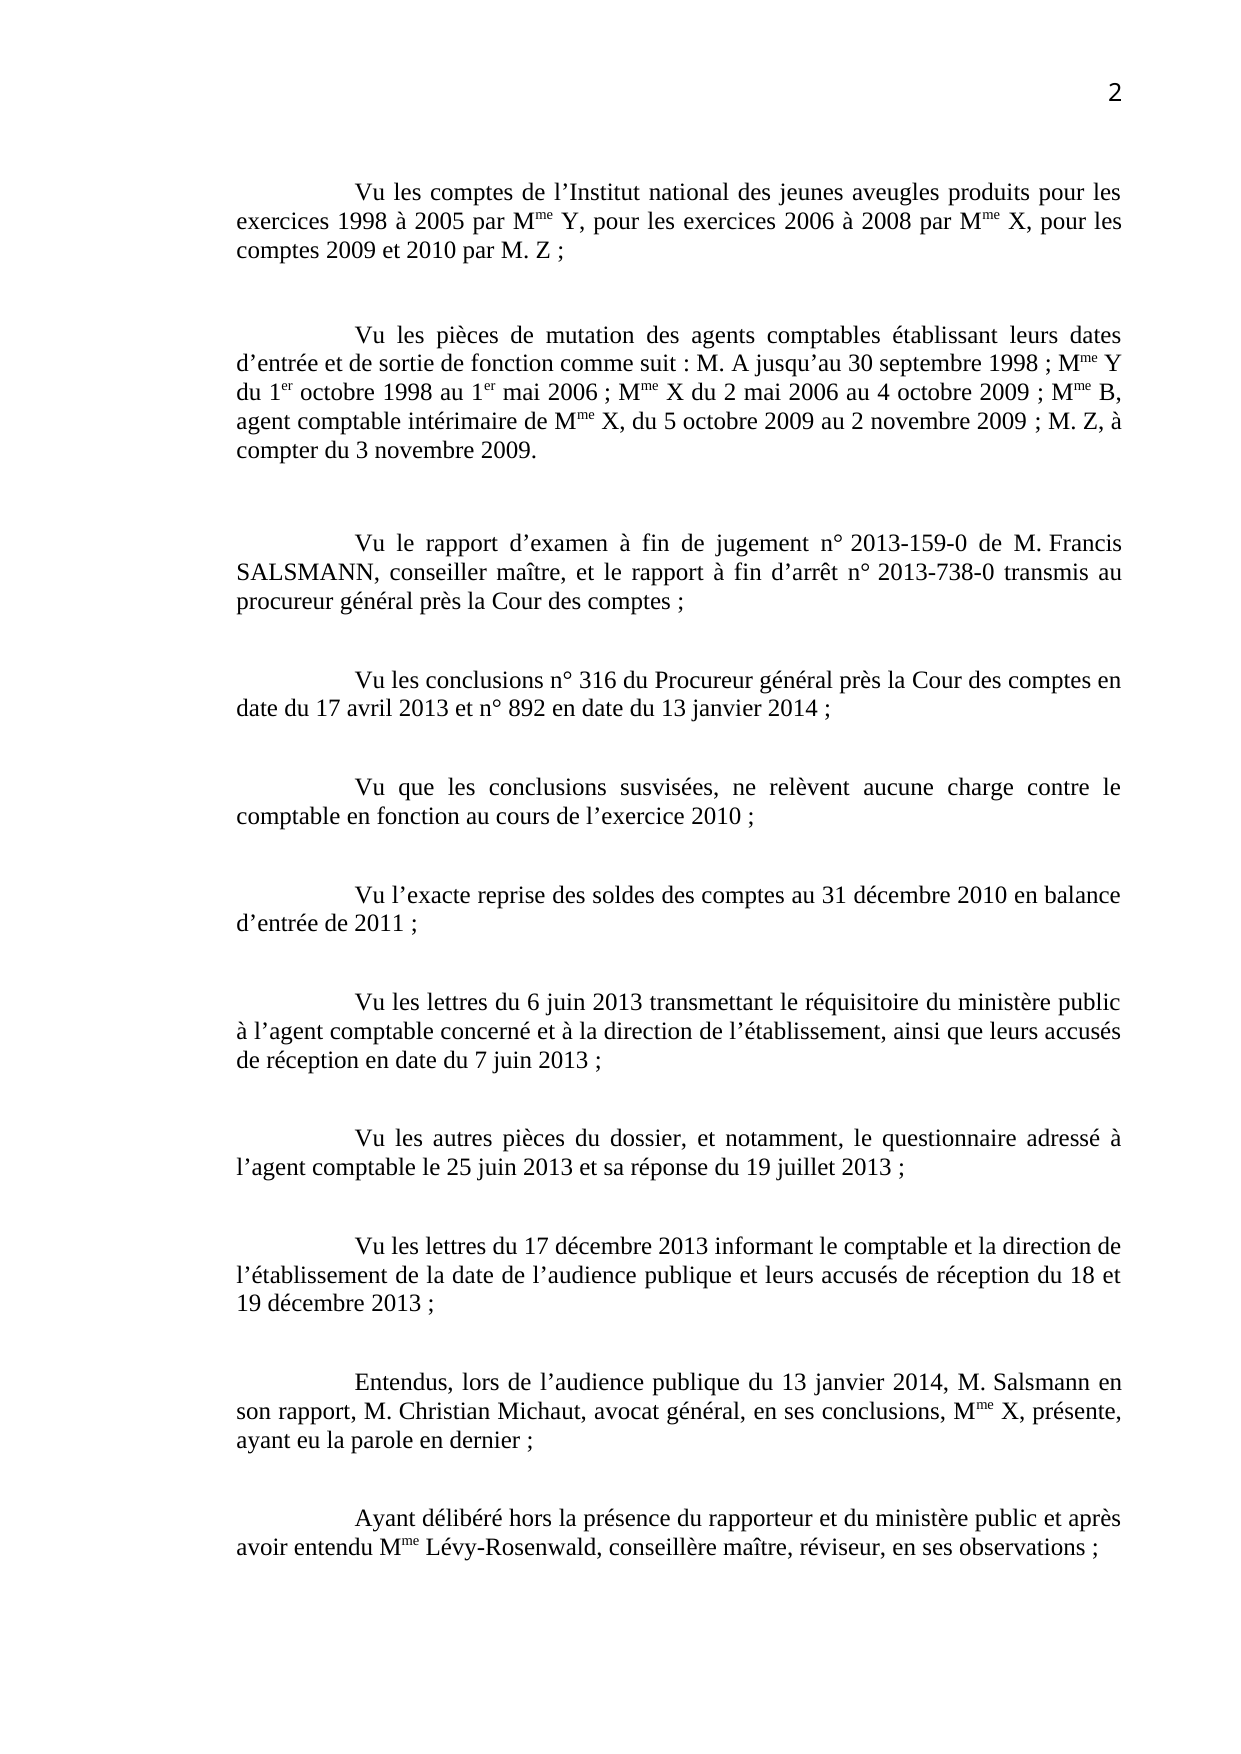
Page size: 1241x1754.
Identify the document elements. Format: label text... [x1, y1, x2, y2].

text Ayant délibéré hors la présence du rapporteur et du ministère public et après avoir entendu Mme Lévy-Rosenwald, conseillère maître, réviseur, en ses observations ; [236, 1503, 1122, 1561]
text Vu l’exacte reprise des soldes des comptes au 31 décembre 2010 en balance d’entrée de 2011 ; [236, 880, 1122, 937]
text Vu les pièces de mutation des agents comptables établissant leurs dates d’entrée et de sortie de fonction comme suit : M. A jusqu’au 30 septembre 1998 ; Mme Y du 1er octobre 1998 au 1er mai 2006 ; Mme X du 2 mai 2006 au 4 octobre 2009 ; Mme B, agent comptable intérimaire de Mme X, du 5 octobre 2009 au 2 novembre 2009 ; M. Z, à compter du 3 novembre 2009. [236, 320, 1122, 463]
text Vu les conclusions n° 316 du Procureur général près la Cour des comptes en date du 17 avril 2013 et n° 892 en date du 13 janvier 2014 ; [236, 665, 1122, 722]
text Vu les lettres du 17 décembre 2013 informant le comptable et la direction de l’établissement de la date de l’audience publique et leurs accusés de réception du 18 et 19 décembre 2013 ; [236, 1231, 1122, 1317]
text Vu les lettres du 6 juin 2013 transmettant le réquisitoire du ministère public à l’agent comptable concerné et à la direction de l’établissement, ainsi que leurs accusés de réception en date du 7 juin 2013 ; [236, 987, 1122, 1073]
text Vu les autres pièces du dossier, et notamment, le questionnaire adressé à l’agent comptable le 25 juin 2013 et sa réponse du 19 juillet 2013 ; [236, 1123, 1122, 1181]
text Vu le rapport d’examen à fin de jugement n° 2013-159-0 de M. Francis SALSMANN, conseiller maître, et le rapport à fin d’arrêt n° 2013-738-0 transmis au procureur général près la Cour des comptes ; [236, 528, 1122, 615]
text Entendus, lors de l’audience publique du 13 janvier 2014, M. Salsmann en son rapport, M. Christian Michaut, avocat général, en ses conclusions, Mme X, présente, ayant eu la parole en dernier ; [236, 1367, 1122, 1453]
text Vu que les conclusions susvisées, ne relèvent aucune charge contre le comptable en fonction au cours de l’exercice 2010 ; [236, 772, 1122, 830]
text Vu les comptes de l’Institut national des jeunes aveugles produits pour les exercices 1998 à 2005 par Mme Y, pour les exercices 2006 à 2008 par Mme X, pour les comptes 2009 et 2010 par M. Z ; [236, 177, 1122, 263]
